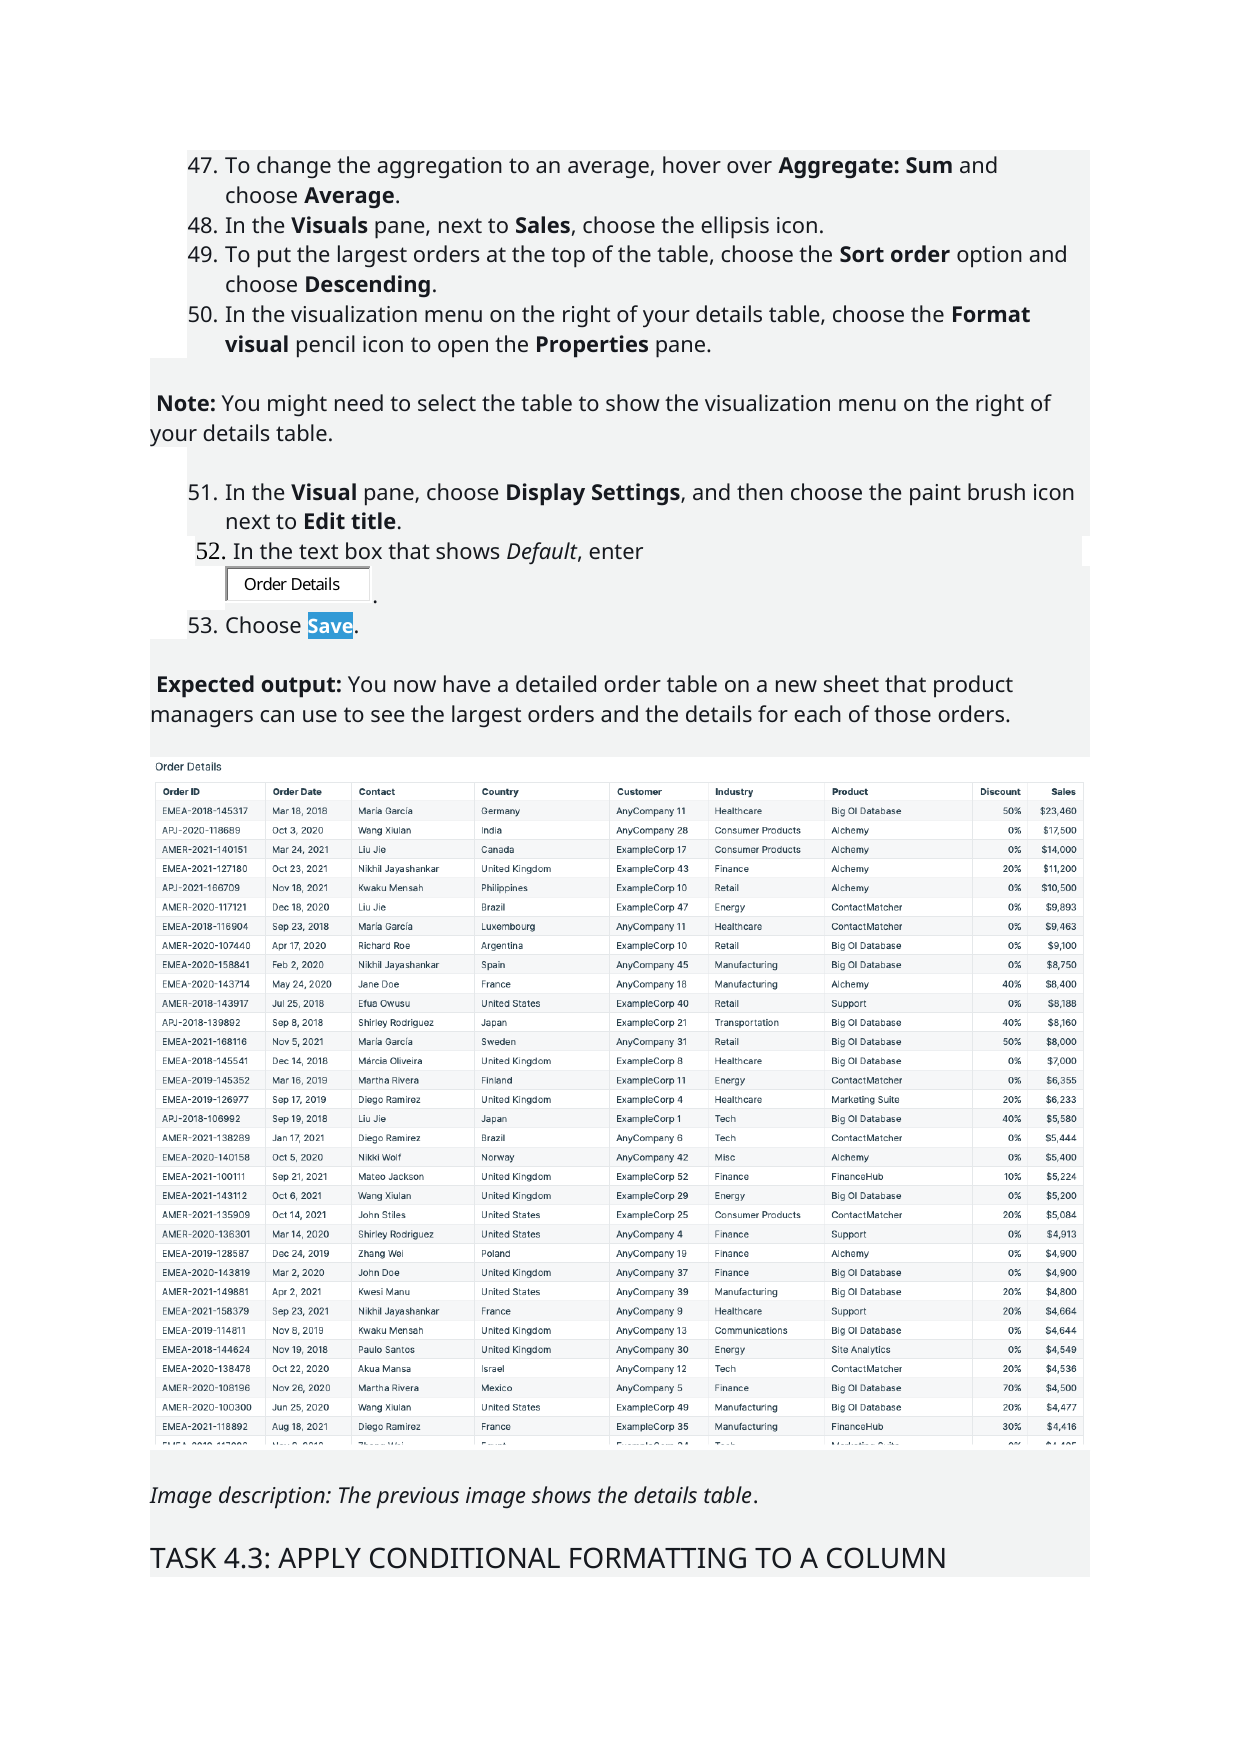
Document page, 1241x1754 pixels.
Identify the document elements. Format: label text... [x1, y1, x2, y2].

list In the text box that shows Default, enter [195, 536, 1082, 566]
text TASK 4.3: APPLY CONDITIONAL FORMATTING TO A COLUMN [150, 1538, 1090, 1577]
list Choose Save. [187, 610, 1090, 639]
text Expected output: You now have a detailed order table on a new sheet that product managers can use to see the largest orders and the details for each of those orders. [150, 669, 1090, 728]
text Note: You might need to select the table to show the visualization menu on the right of your details table. [150, 388, 1090, 447]
list In the Visuals pane, next to Sales, choose the ellipsis icon. [187, 209, 1090, 239]
list To put the largest orders at the top of the table, choose the Sort order option and choose Descending. [187, 239, 1090, 299]
list In the visualization menu on the right of your details table, choose the Format visual pencil icon to open the Properties pane. [187, 299, 1090, 358]
text Image description: The previous image shows the details table. [150, 1479, 1090, 1509]
picture [150, 757, 1091, 1451]
text . [225, 566, 1090, 610]
list In the Visual pane, choose Display Settings, and then choose the paint brush icon next to Edit title. [187, 476, 1090, 536]
list To change the aggregation to an average, hover over Aggregate: Sum and choose Average. [187, 150, 1090, 209]
